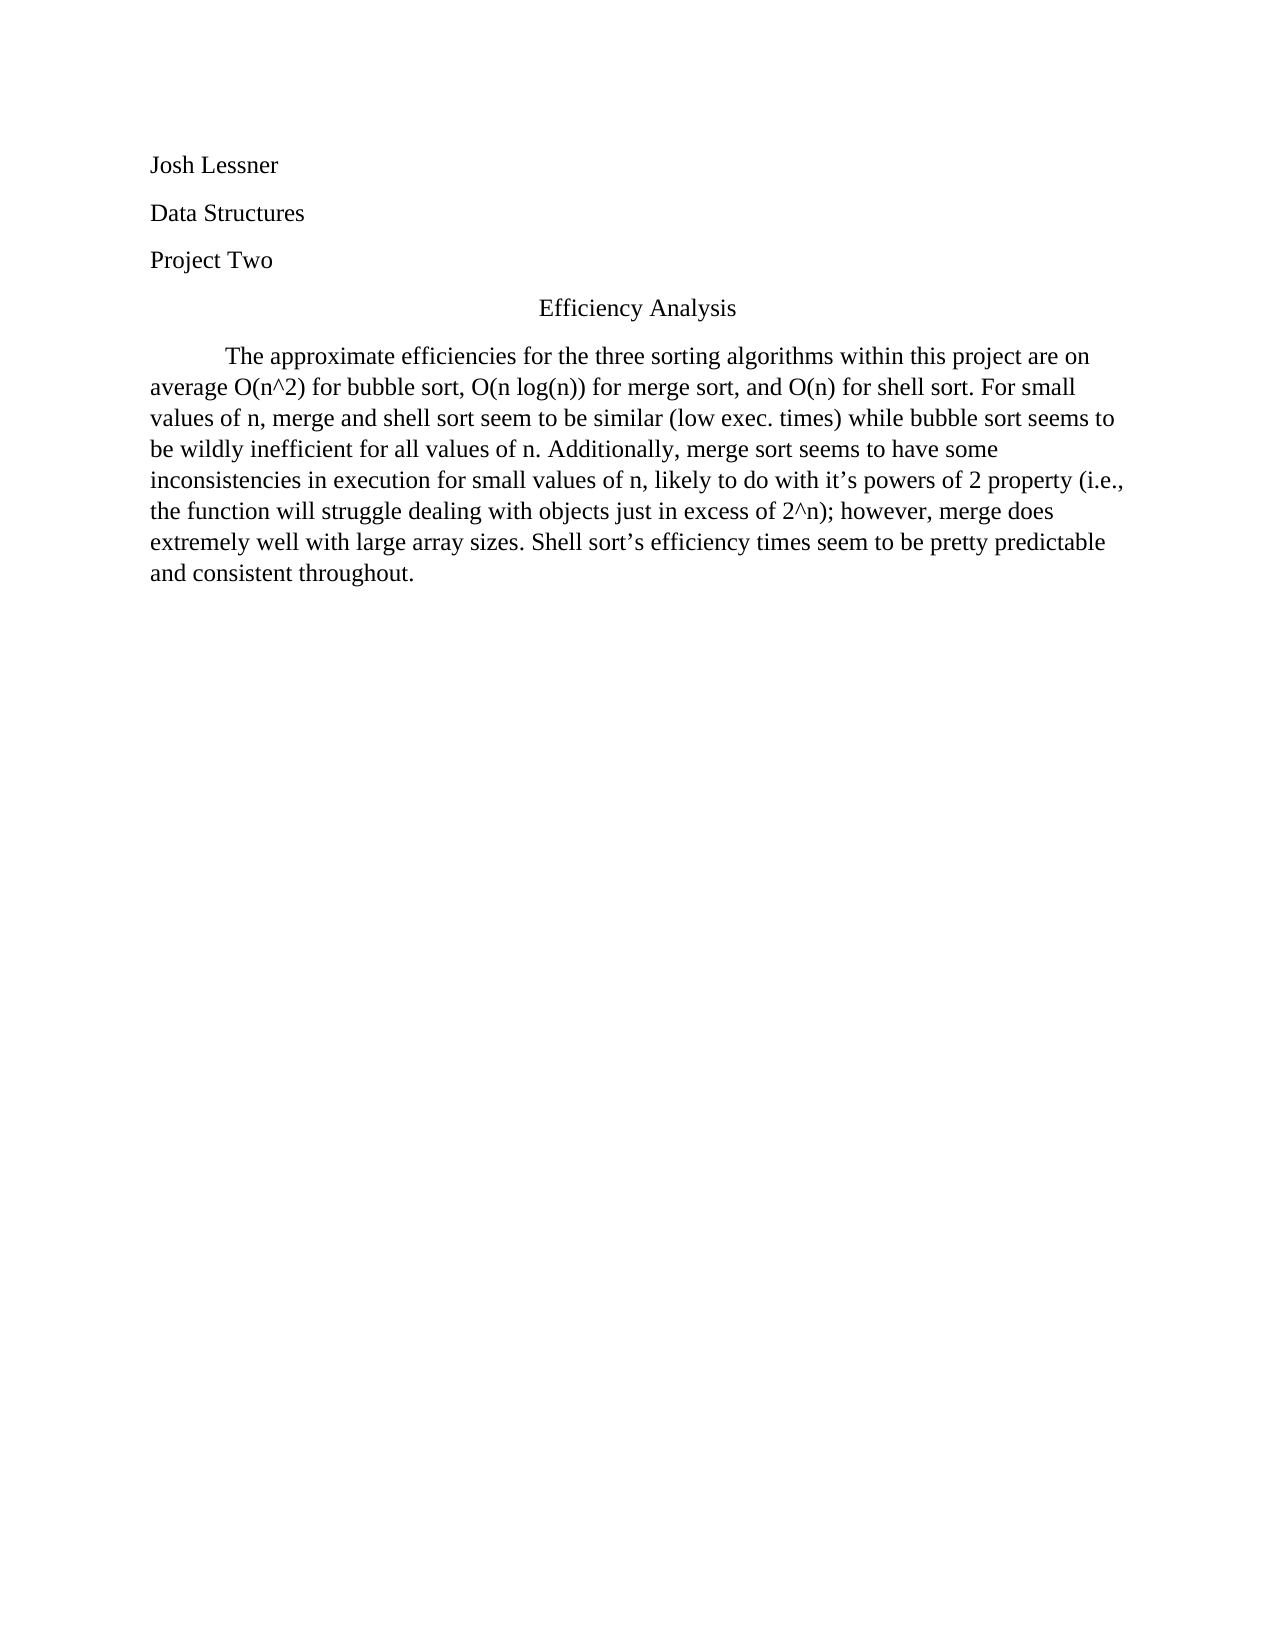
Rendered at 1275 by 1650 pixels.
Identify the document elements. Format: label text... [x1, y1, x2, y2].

text Project Two [150, 245, 1125, 274]
text Efficiency Analysis [150, 293, 1125, 322]
text Josh Lessner [150, 150, 1125, 179]
text The approximate efficiencies for the three sorting algorithms within this project are on average O(n^2) for bubble sort, O(n log(n)) for merge sort, and O(n) for shell sort. For small values of n, merge and shell sort seem to be similar (low exec. times) while bubble sort seems to be wildly inefficient for all values of n. Additionally, merge sort seems to have some inconsistencies in execution for small values of n, likely to do with it’s powers of 2 property (i.e., the function will struggle dealing with objects just in excess of 2^n); however, merge does extremely well with large array sizes. Shell sort’s efficiency times seem to be pretty predictable and consistent throughout. [150, 341, 1125, 587]
text Data Structures [150, 198, 1125, 226]
